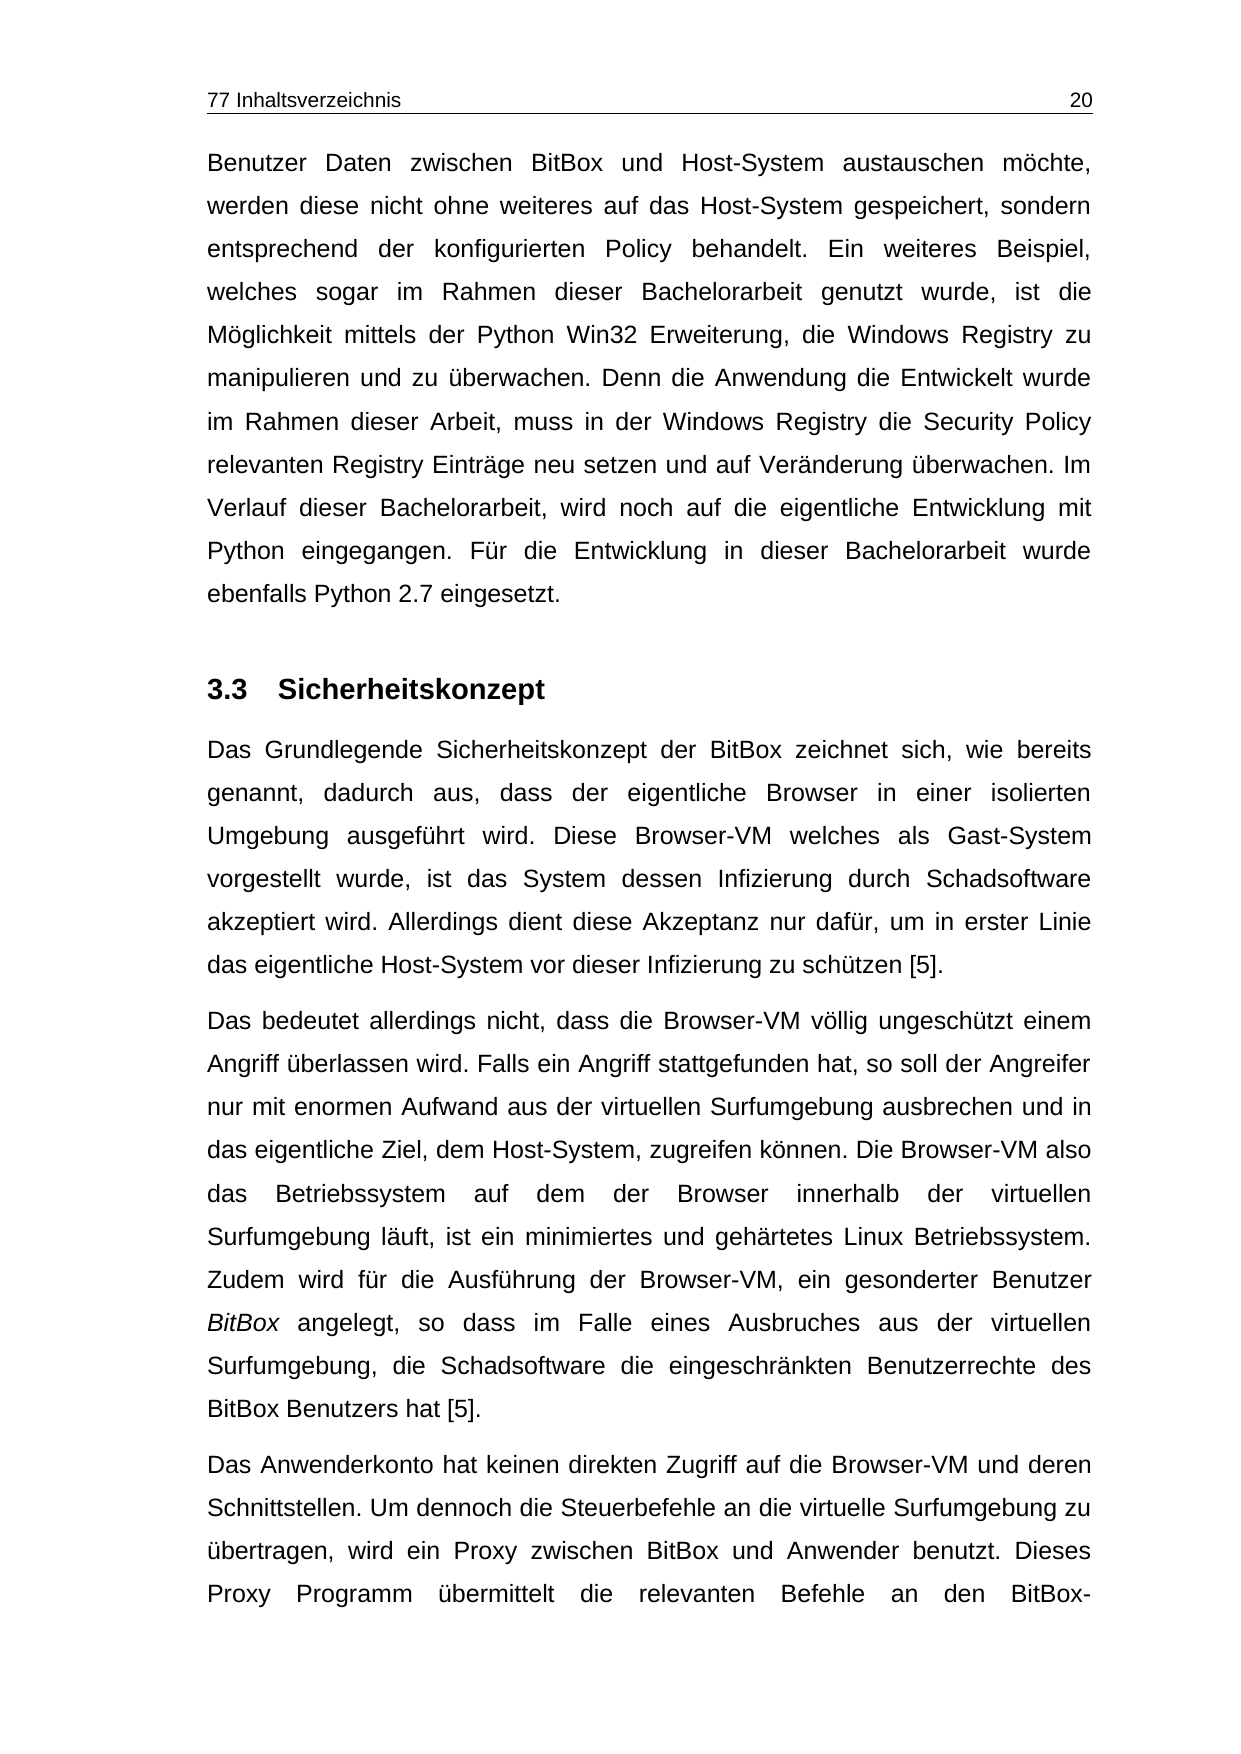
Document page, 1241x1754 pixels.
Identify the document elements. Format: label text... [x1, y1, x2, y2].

subtitle Sicherheitskonzept [207, 672, 1093, 706]
text Das bedeutet allerdings nicht, dass die Browser-VM völlig ungeschützt einem Angriff überlassen wird. Falls ein Angriff stattgefunden hat, so soll der Angreifer nur mit enormen Aufwand aus der virtuellen Surfumgebung ausbrechen und in das eigentliche Ziel, dem Host-System, zugreifen können. Die Browser-VM also das Betriebssystem auf dem der Browser innerhalb der virtuellen Surfumgebung läuft, ist ein minimiertes und gehärtetes Linux Betriebssystem. Zudem wird für die Ausführung der Browser-VM, ein gesonderter Benutzer BitBox angelegt, so dass im Falle eines Ausbruches aus der virtuellen Surfumgebung, die Schadsoftware die eingeschränkten Benutzerrechte des BitBox Benutzers hat [5]. [207, 1006, 1093, 1423]
text Das Grundlegende Sicherheitskonzept der BitBox zeichnet sich, wie bereits genannt, dadurch aus, dass der eigentliche Browser in einer isolierten Umgebung ausgeführt wird. Diese Browser-VM welches als Gast-System vorgestellt wurde, ist das System dessen Infizierung durch Schadsoftware akzeptiert wird. Allerdings dient diese Akzeptanz nur dafür, um in erster Linie das eigentliche Host-System vor dieser Infizierung zu schützen [5]. [207, 735, 1093, 979]
